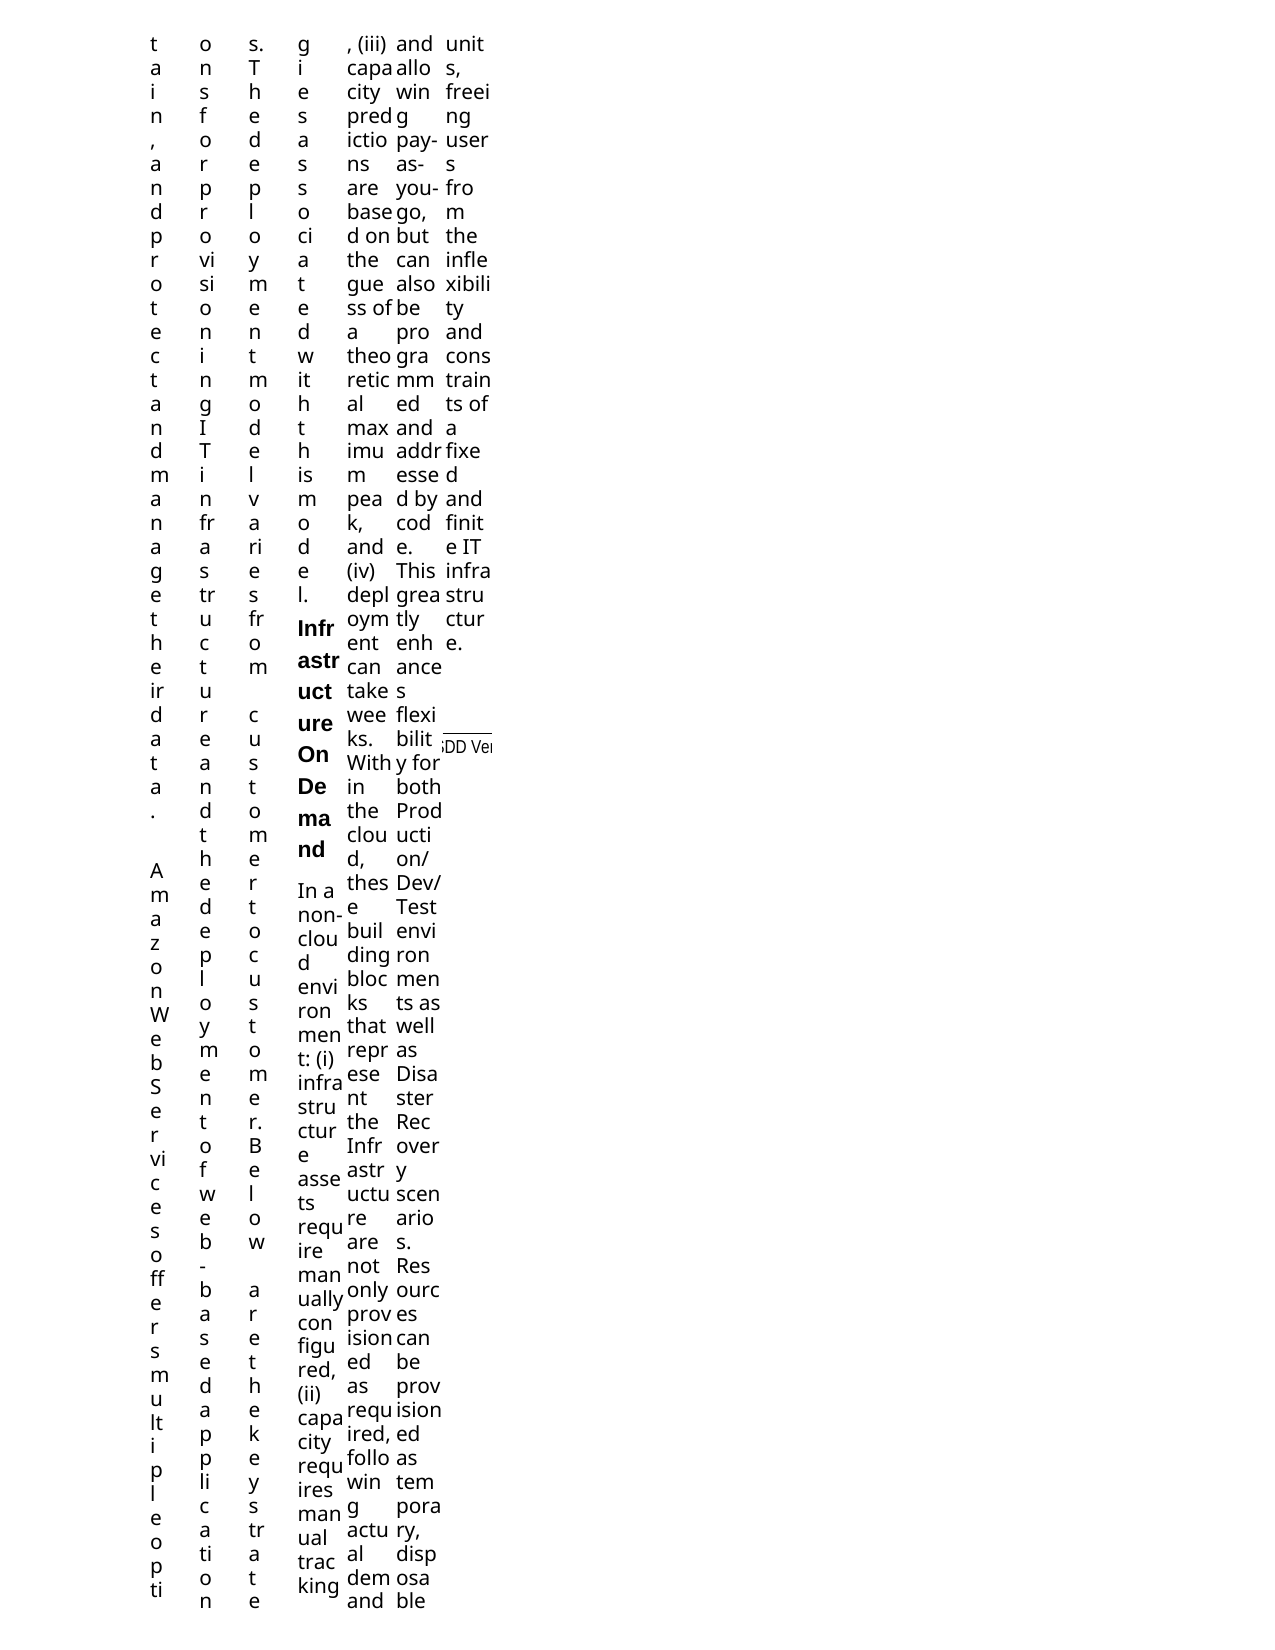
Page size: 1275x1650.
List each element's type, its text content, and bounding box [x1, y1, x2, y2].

text Infrastructure On Demand [297, 615, 344, 862]
text In a non-cloud environment: (i) infrastructure assets require manually configured, (ii) capacity requires manual tracking, (iii) capacity predictions are based on the guess of a theoretical maximum peak, and (iv) deployment can take weeks. Within the cloud, these building blocks that represent the Infrastructure are not only provisioned as required, following actual demand and allowing pay-as-you-go, but can also be programmed and addressed by code. This greatly enhances flexibility for both Production/Dev/Test environments as well as Disaster Recovery scenarios. Resources can be provisioned as temporary, disposable units, freeing users from the inflexibility and constraints of a fixed and finite IT infrastructure. [347, 32, 393, 1614]
table_header SDD Version 4.0 [443, 734, 492, 755]
text Amazon Web Services offers multiple options for provisioning IT infrastructure and the deployment of web-based applications. The deployment model varies from customer to customer. Below are the key strategies associated with this model. [199, 32, 215, 1199]
text Amazon Web Services offers multiple options for provisioning IT infrastructure and the deployment of web-based applications. The deployment model varies from customer to customer. Below are the key strategies associated with this model. [248, 32, 264, 1247]
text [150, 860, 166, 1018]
text In a non-cloud environment: (i) infrastructure assets require manually configured, (ii) capacity requires manual tracking, (iii) capacity predictions are based on the guess of a theoretical maximum peak, and (iv) deployment can take weeks. Within the cloud, these building blocks that represent the Infrastructure are not only provisioned as required, following actual demand and allowing pay-as-you-go, but can also be programmed and addressed by code. This greatly enhances flexibility for both Production/Dev/Test environments as well as Disaster Recovery scenarios. Resources can be provisioned as temporary, disposable units, freeing users from the inflexibility and constraints of a fixed and finite IT infrastructure. [396, 32, 442, 1614]
